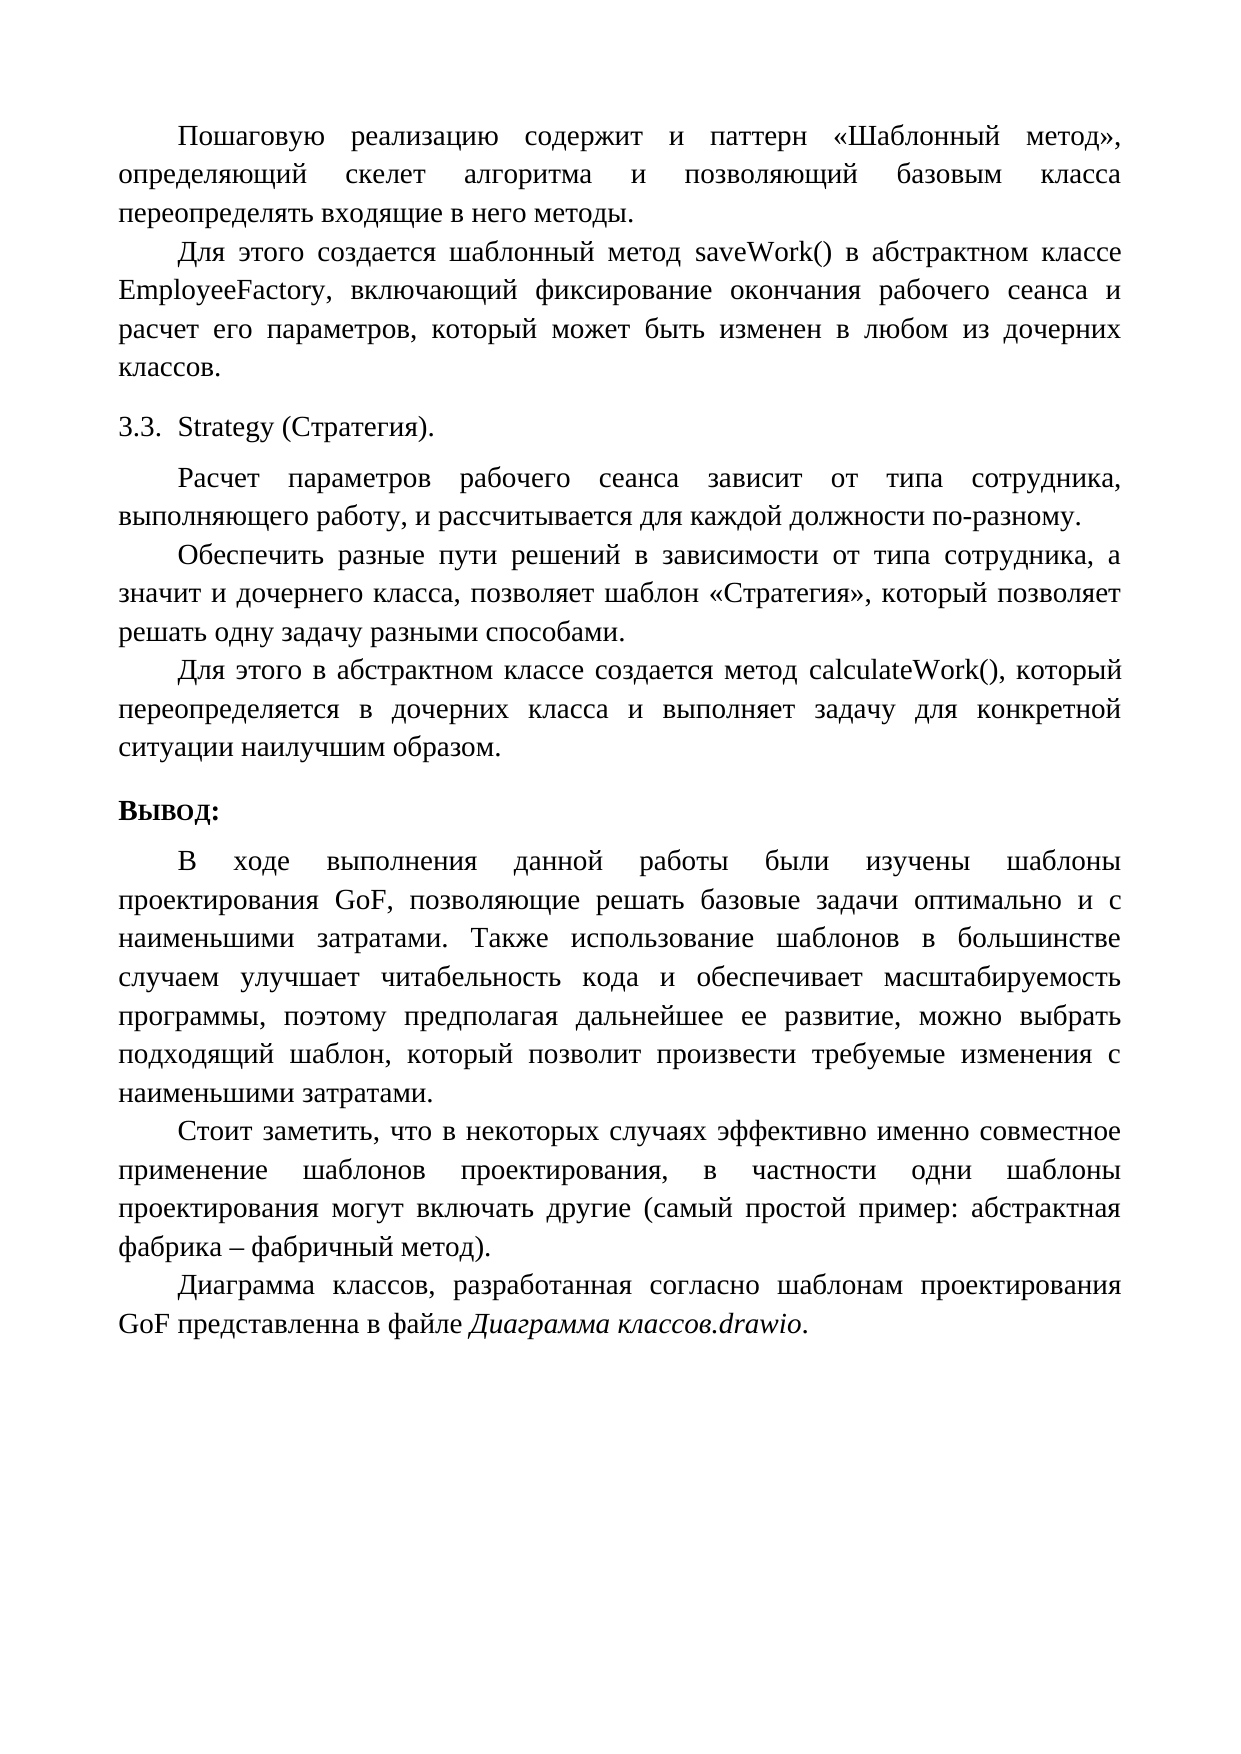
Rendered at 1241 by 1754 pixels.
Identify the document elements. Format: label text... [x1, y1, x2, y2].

text Стоит заметить, что в некоторых случаях эффективно именно совместное применение шаблонов проектирования, в частности одни шаблоны проектирования могут включать другие (самый простой пример: абстрактная фабрика – фабричный метод). [118, 1113, 1122, 1262]
text Расчет параметров рабочего сеанса зависит от типа сотрудника, выполняющего работу, и рассчитывается для каждой должности по-разному. [118, 460, 1122, 532]
text Strategy (Стратегия). [118, 409, 1122, 442]
text Для этого создается шаблонный метод saveWork() в абстрактном классе EmployeeFactory, включающий фиксирование окончания рабочего сеанса и расчет его параметров, который может быть изменен в любом из дочерних классов. [118, 234, 1122, 383]
text Для этого в абстрактном классе создается метод calculateWork(), который переопределяется в дочерних класса и выполняет задачу для конкретной ситуации наилучшим образом. [118, 652, 1122, 763]
text В ходе выполнения данной работы были изучены шаблоны проектирования GoF, позволяющие решать базовые задачи оптимально и с наименьшими затратами. Также использование шаблонов в большинстве случаем улучшает читабельность кода и обеспечивает масштабируемость программы, поэтому предполагая дальнейшее ее развитие, можно выбрать подходящий шаблон, который позволит произвести требуемые изменения с наименьшими затратами. [118, 843, 1122, 1108]
text Вывод: [118, 793, 1181, 827]
text Пошаговую реализацию содержит и паттерн «Шаблонный метод», определяющий скелет алгоритма и позволяющий базовым класса переопределять входящие в него методы. [118, 118, 1122, 229]
text Диаграмма классов, разработанная согласно шаблонам проектирования GoF представленна в файле Диаграмма классов.drawio. [118, 1267, 1122, 1339]
text Обеспечить разные пути решений в зависимости от типа сотрудника, а значит и дочернего класса, позволяет шаблон «Стратегия», который позволяет решать одну задачу разными способами. [118, 537, 1122, 647]
